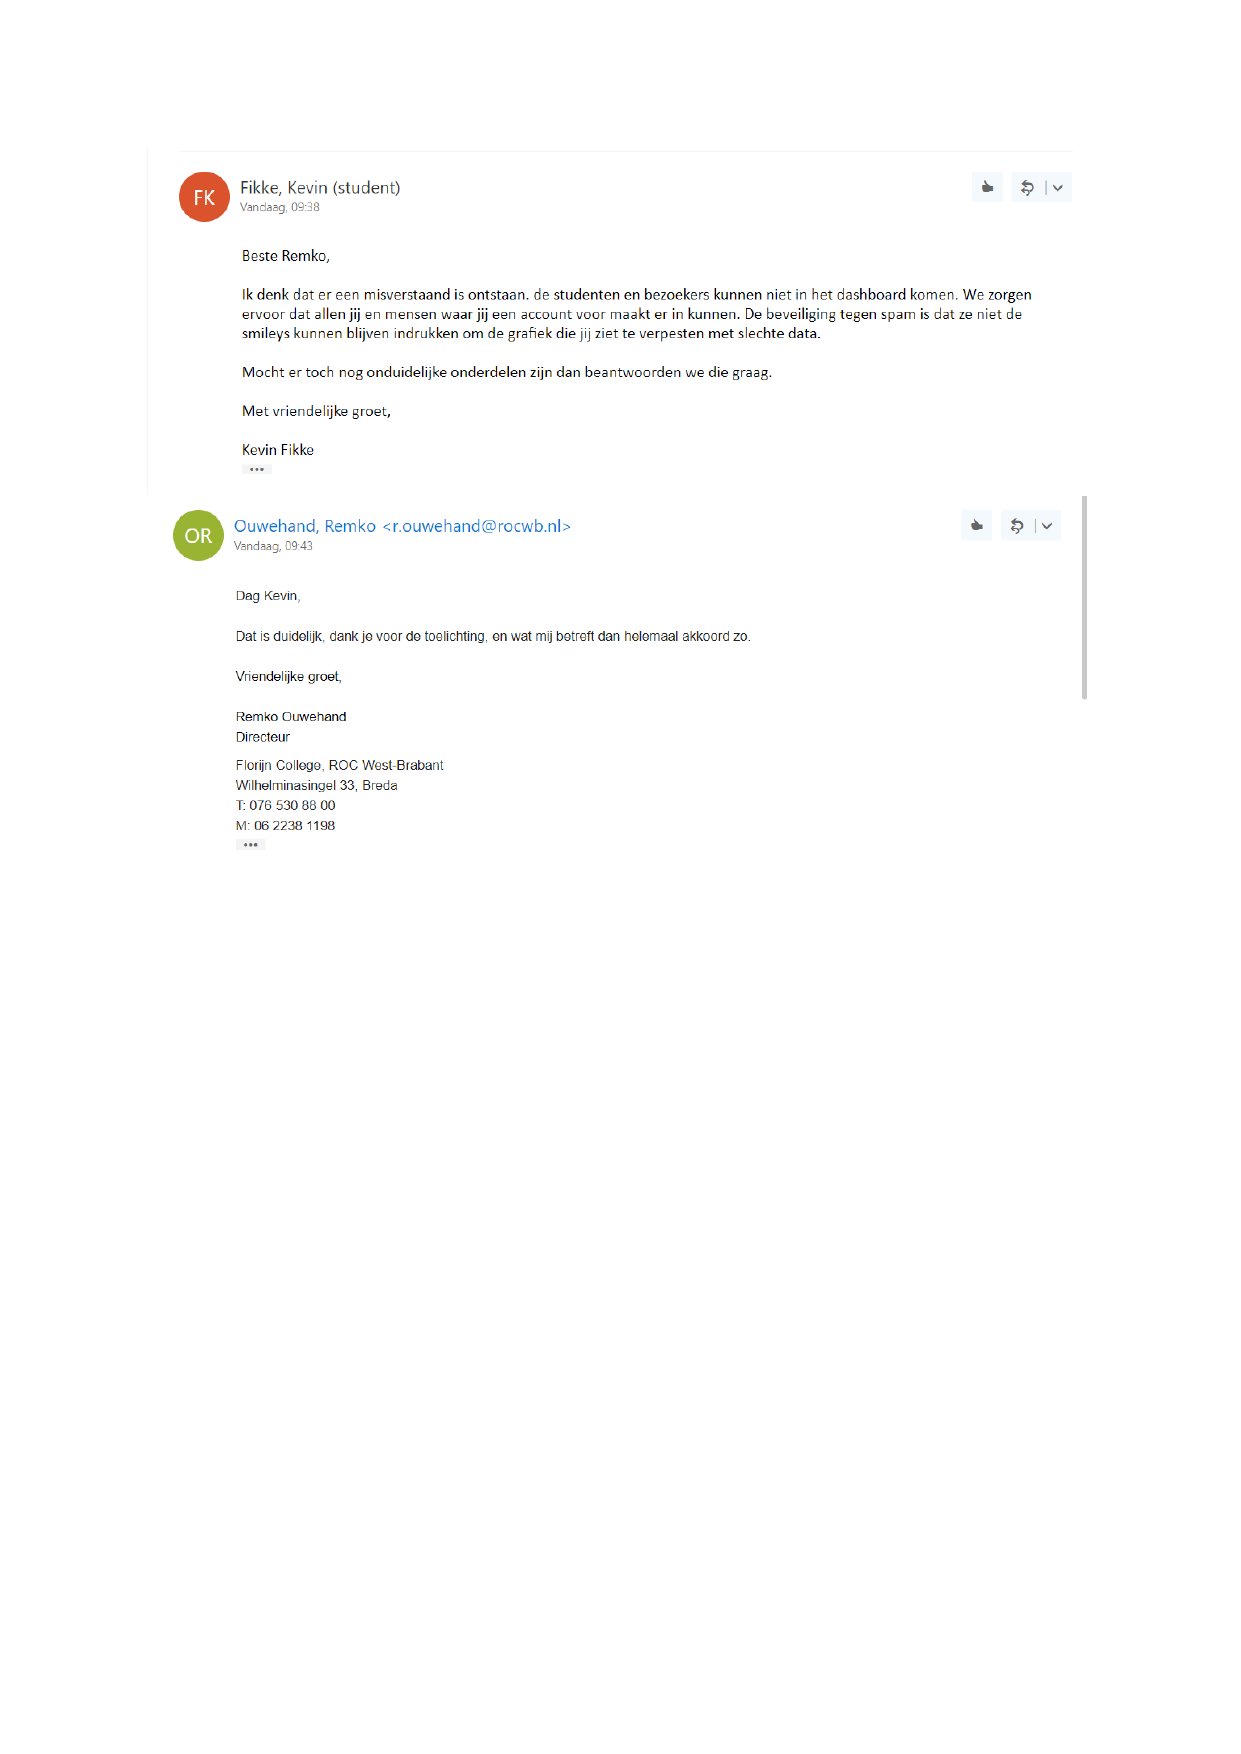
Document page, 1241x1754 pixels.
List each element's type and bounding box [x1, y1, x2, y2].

picture [147, 147, 1092, 494]
picture [147, 496, 1093, 863]
